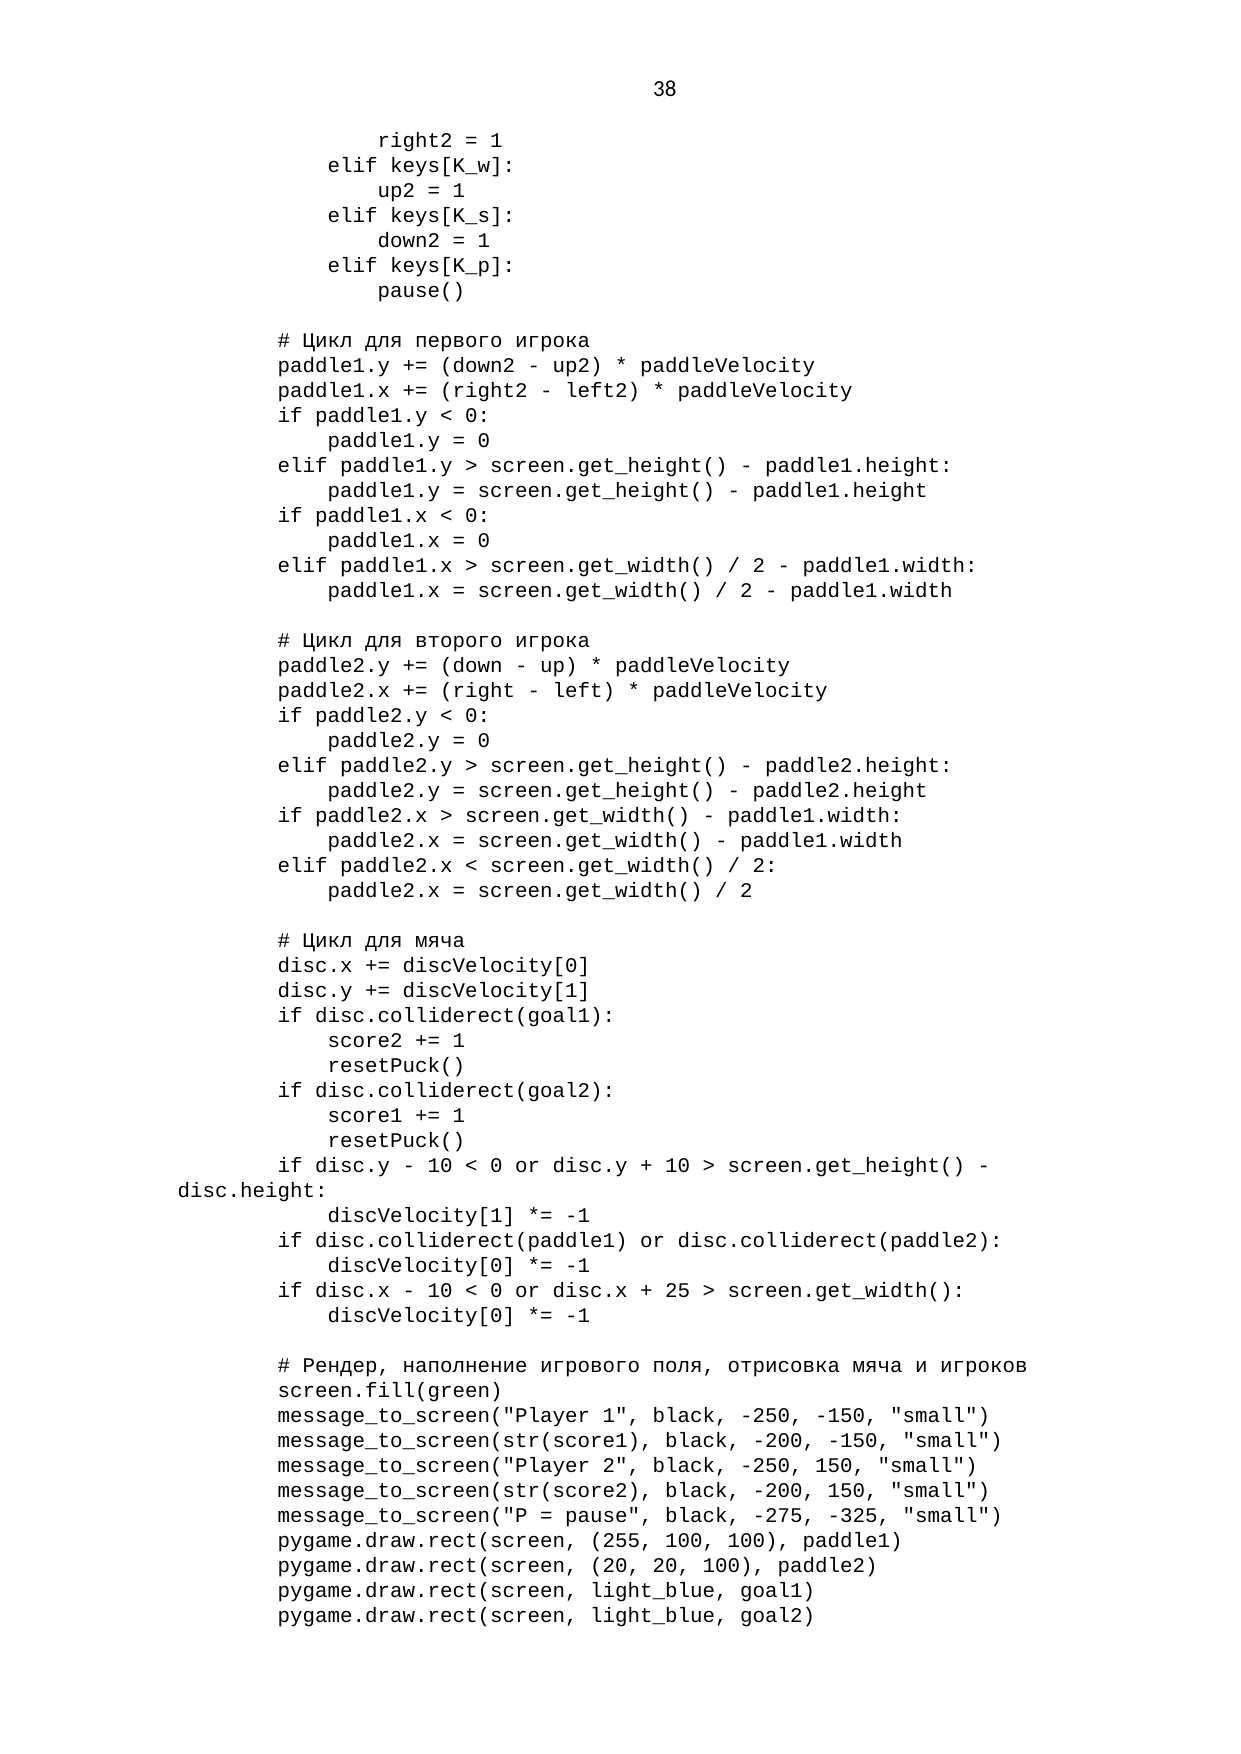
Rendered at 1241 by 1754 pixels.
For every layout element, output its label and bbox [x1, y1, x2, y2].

text [177, 130, 1152, 1628]
